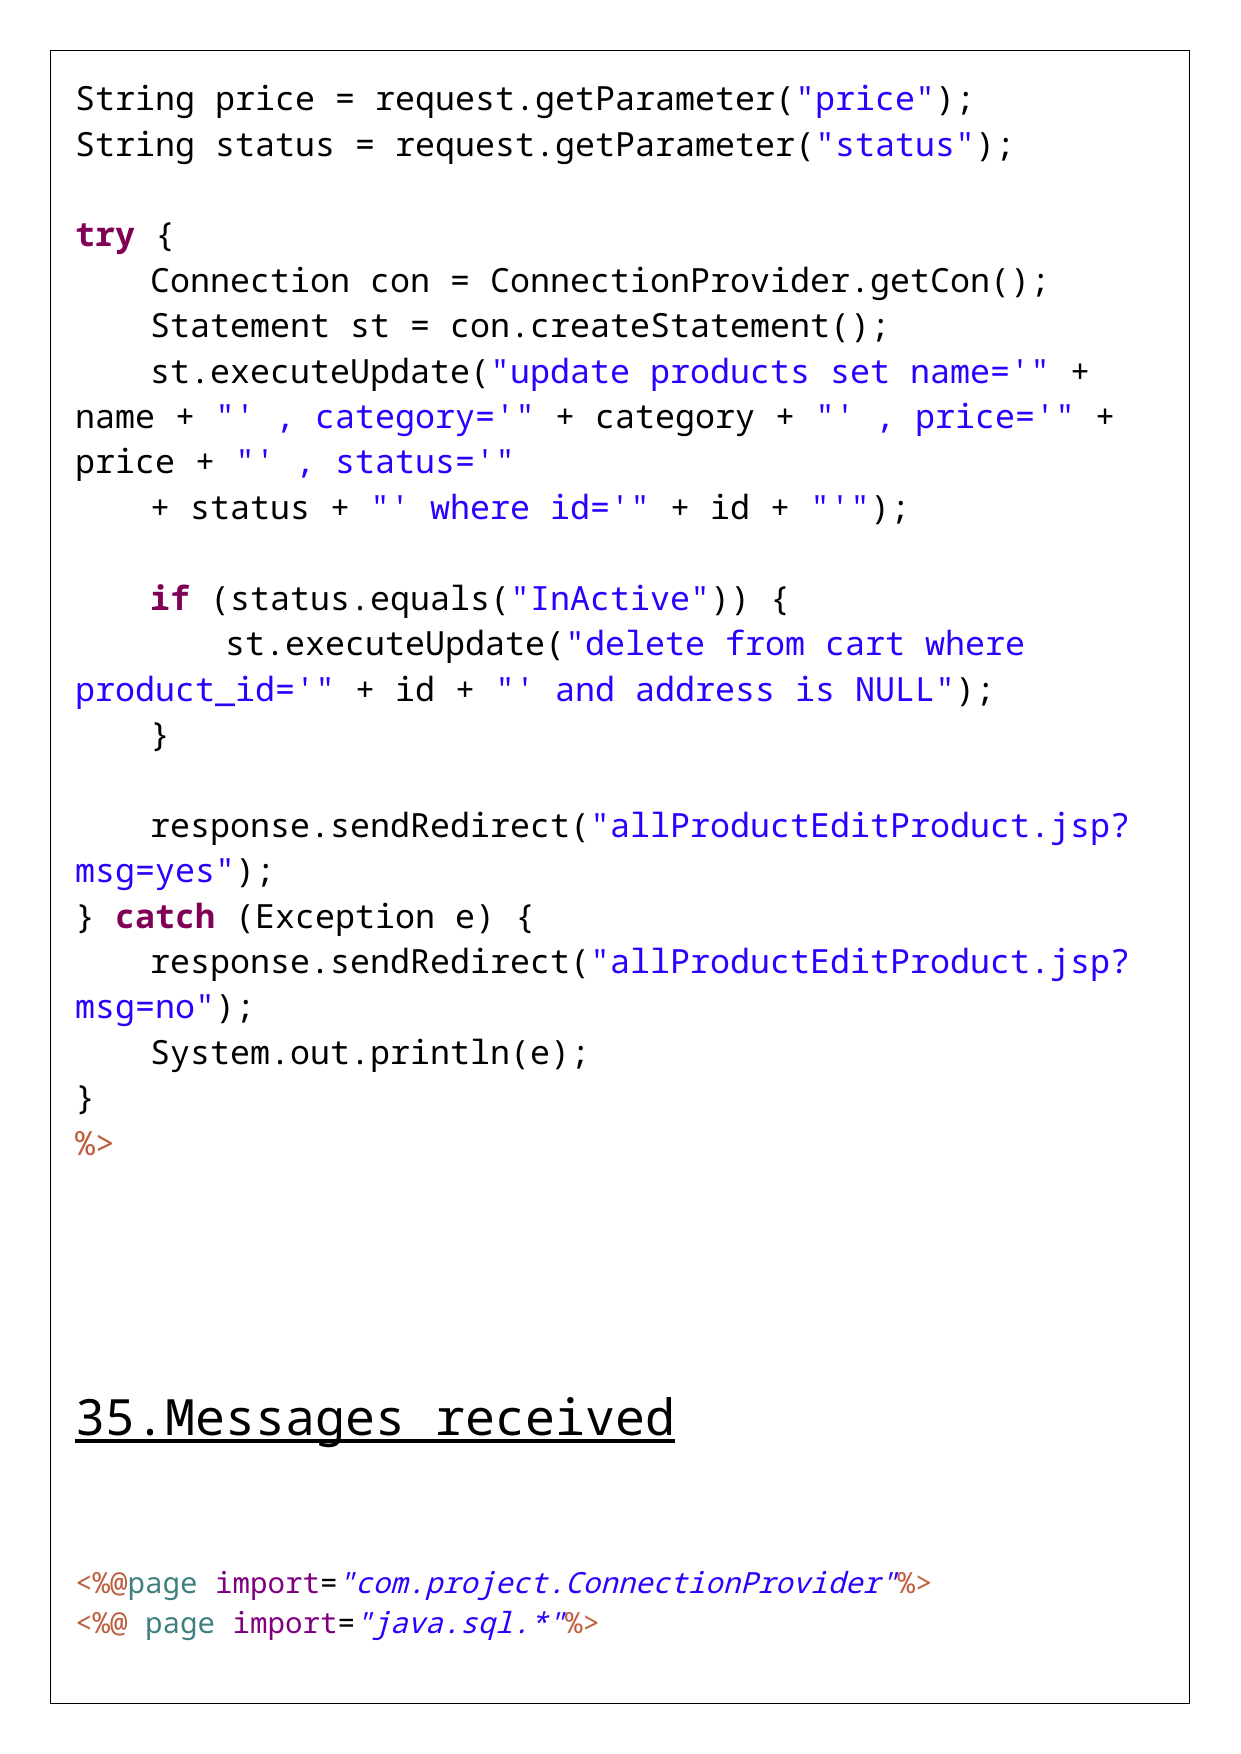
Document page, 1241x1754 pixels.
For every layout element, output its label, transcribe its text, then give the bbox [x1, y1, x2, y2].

text System.out.println(e); [75, 1029, 1165, 1074]
text <%@page import="com.project.ConnectionProvider"%> [75, 1562, 1165, 1602]
text } catch (Exception e) { [75, 892, 1165, 938]
text response.sendRedirect("allProductEditProduct.jsp?msg=no"); [75, 938, 1165, 1029]
text st.executeUpdate("update products set name='" + name + "' , category='" + category + "' , price='" + price + "' , status='" [75, 347, 1165, 484]
text String price = request.getParameter("price"); [75, 75, 1165, 120]
text 35.Messages received [75, 1382, 1165, 1450]
text st.executeUpdate("delete from cart where product_id='" + id + "' and address is NULL"); [75, 620, 1165, 711]
text if (status.equals("InActive")) { [75, 574, 1165, 620]
text String status = request.getParameter("status"); [75, 120, 1165, 166]
text + status + "' where id='" + id + "'"); [75, 484, 1165, 529]
text response.sendRedirect("allProductEditProduct.jsp?msg=yes"); [75, 802, 1165, 892]
text <%@ page import="java.sql.*"%> [75, 1602, 1165, 1642]
text } [75, 711, 1165, 756]
text try { [75, 211, 1165, 257]
text Connection con = ConnectionProvider.getCon(); [75, 257, 1165, 302]
text } [75, 1074, 1165, 1119]
text %> [75, 1119, 1165, 1165]
text Statement st = con.createStatement(); [75, 302, 1165, 347]
